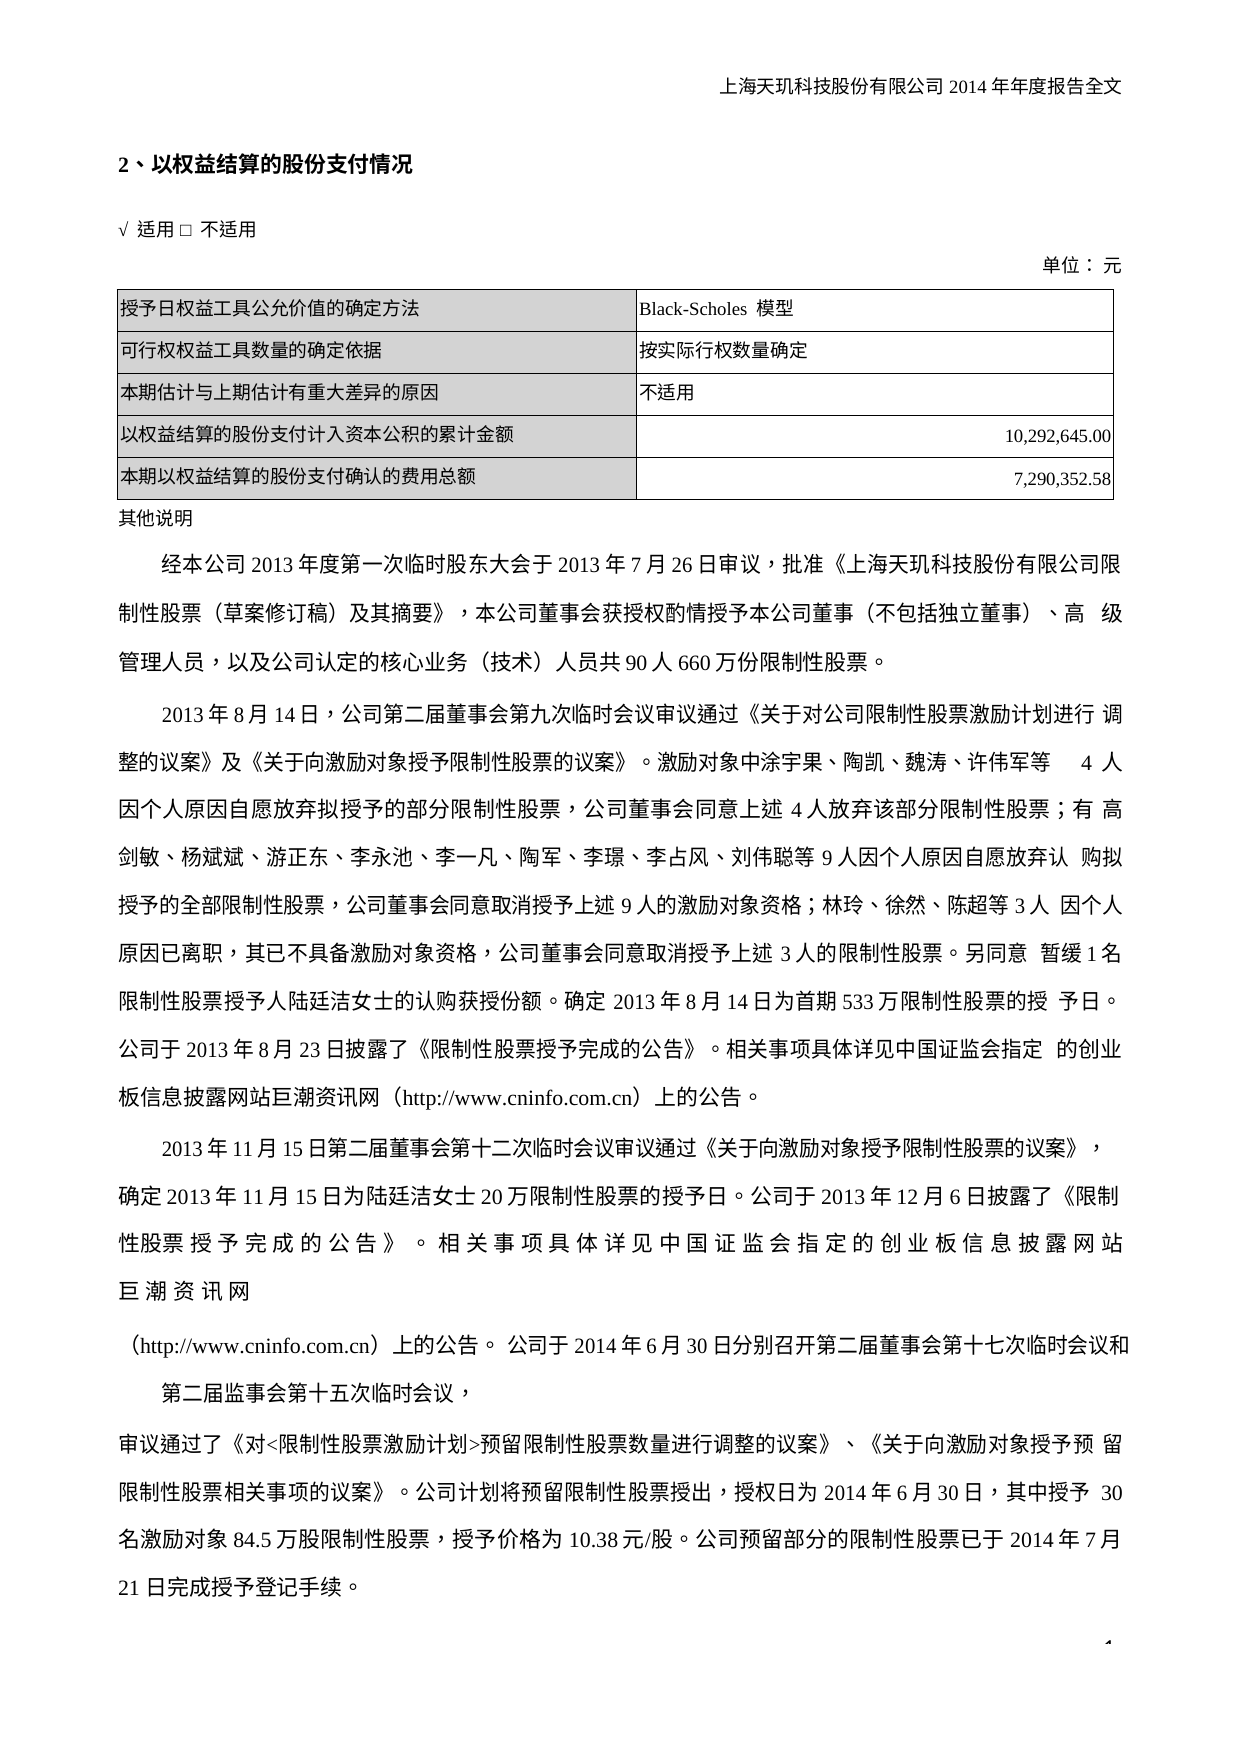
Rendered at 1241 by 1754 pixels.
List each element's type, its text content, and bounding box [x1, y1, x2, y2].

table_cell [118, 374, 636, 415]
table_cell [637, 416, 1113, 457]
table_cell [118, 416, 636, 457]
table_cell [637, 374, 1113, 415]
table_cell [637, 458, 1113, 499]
text 审议通过了《对<限制性股票激励计划>预留限制性股票数量进行调整的议案》、《关于向激励对象授予预 留限制性股票相关事项的议案》。公司计划将预留限制性股票授出，授权日为2014年6月30日，其中授予 30名激励对象84.5万股限制性股票，授予价格为10.38元/股。公司预留部分的限制性股票已于2014年7月21 日完成授予登记手续。 [118, 1429, 1123, 1602]
text 2013年8月14日，公司第二届董事会第九次临时会议审议通过《关于对公司限制性股票激励计划进行 调整的议案》及《关于向激励对象授予限制性股票的议案》。激励对象中涂宇果、陶凯、魏涛、许伟军等 4 人因个人原因自愿放弃拟授予的部分限制性股票，公司董事会同意上述4人放弃该部分限制性股票；有 高剑敏、杨斌斌、游正东、李永池、李一凡、陶军、李璟、李占风、刘伟聪等9人因个人原因自愿放弃认 购拟授予的全部限制性股票，公司董事会同意取消授予上述9人的激励对象资格；林玲、徐然、陈超等3人 因个人原因已离职，其已不具备激励对象资格，公司董事会同意取消授予上述3人的限制性股票。另同意 暂缓1名限制性股票授予人陆廷洁女士的认购获授份额。确定2013年8月14日为首期533万限制性股票的授 予日。公司于2013年8月23日披露了《限制性股票授予完成的公告》。相关事项具体详见中国证监会指定 的创业板信息披露网站巨潮资讯网（http://www.cninfo.com.cn）上的公告。 [118, 698, 1123, 1112]
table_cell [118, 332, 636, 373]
text 2013年11月15日第二届董事会第十二次临时会议审议通过《关于向激励对象授予限制性股票的议案》， 确定2013年11月15日为陆廷洁女士20万限制性股票的授予日。公司于2013年12月6日披露了《限制性股票 授 予 完 成 的 公 告 》 。 相 关 事 项 具 体 详 见 中 国 证 监 会 指 定 的 创 业 板 信 息 披 露 网 站 巨 潮 资 讯 网 [118, 1133, 1134, 1306]
text 单位： 元 [106, 252, 1122, 278]
text 经本公司2013年度第一次临时股东大会于2013年7月26日审议，批准《上海天玑科技股份有限公司限 制性股票（草案修订稿）及其摘要》，本公司董事会获授权酌情授予本公司董事（不包括独立董事）、高 级管理人员，以及公司认定的核心业务（技术）人员共90人660万份限制性股票。 [118, 549, 1123, 677]
text √ 适用 □ 不适用 [118, 216, 1134, 242]
text （http://www.cninfo.com.cn）上的公告。 公司于2014年6月30日分别召开第二届董事会第十七次临时会议和第二届监事会第十五次临时会议， [118, 1330, 1134, 1408]
subtitle 2、以权益结算的股份支付情况 [118, 149, 1134, 179]
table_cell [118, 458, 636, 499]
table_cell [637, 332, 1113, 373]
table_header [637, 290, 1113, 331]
text 其他说明 [118, 505, 1146, 531]
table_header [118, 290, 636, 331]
